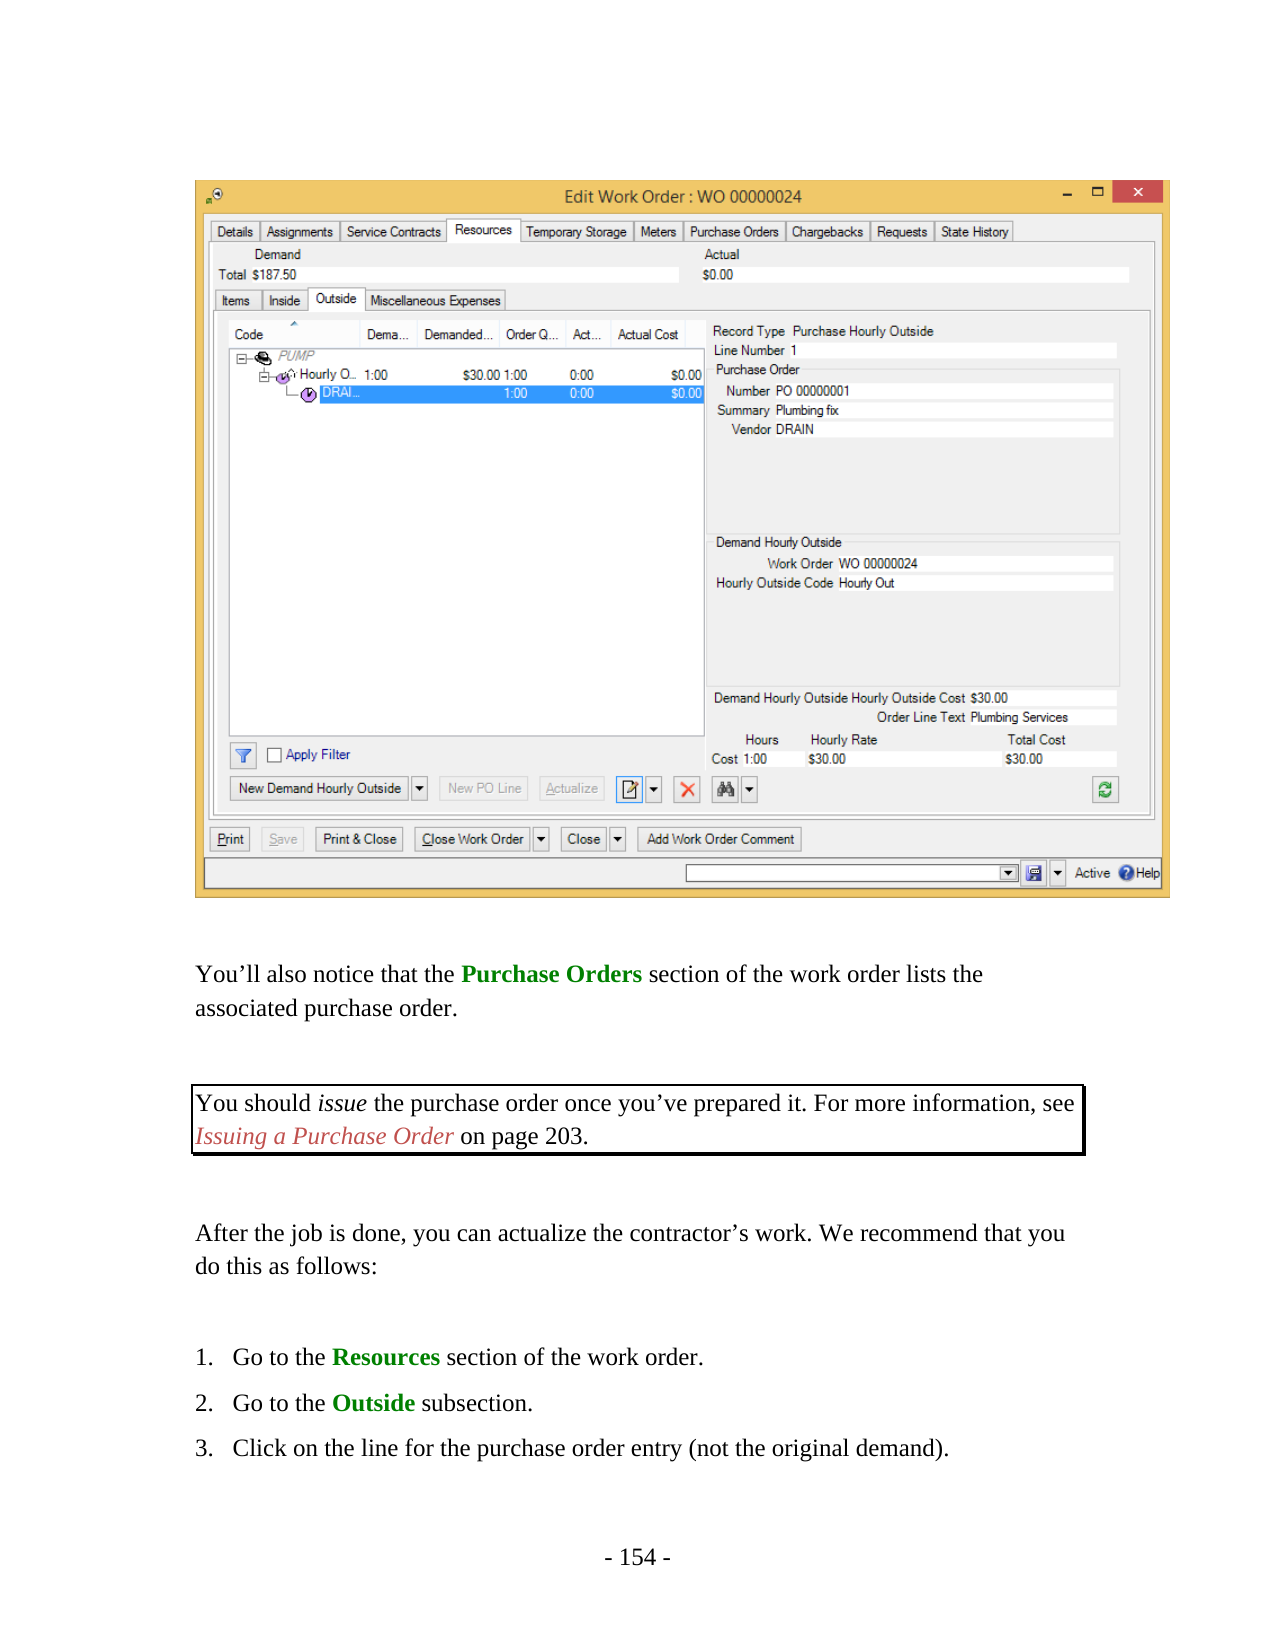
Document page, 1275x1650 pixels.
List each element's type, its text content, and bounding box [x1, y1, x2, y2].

text Click on the line for the purchase order entry (not the original demand). [195, 1433, 1080, 1462]
text After the job is done, you can actualize the contractor’s work. We recommend that you do this as follows: [195, 1218, 1080, 1280]
picture [195, 180, 1170, 898]
text Go to the Outside subsection. [195, 1388, 1080, 1417]
text You’ll also notice that the Purchase Orders section of the work order lists the associated purchase order. [195, 959, 1080, 1021]
list Go to the Resources section of the work order. [195, 1342, 1080, 1371]
text You should issue the purchase order once you’ve prepared it. For more information, see Issuing a Purchase Order on page 155. [193, 1086, 1082, 1152]
